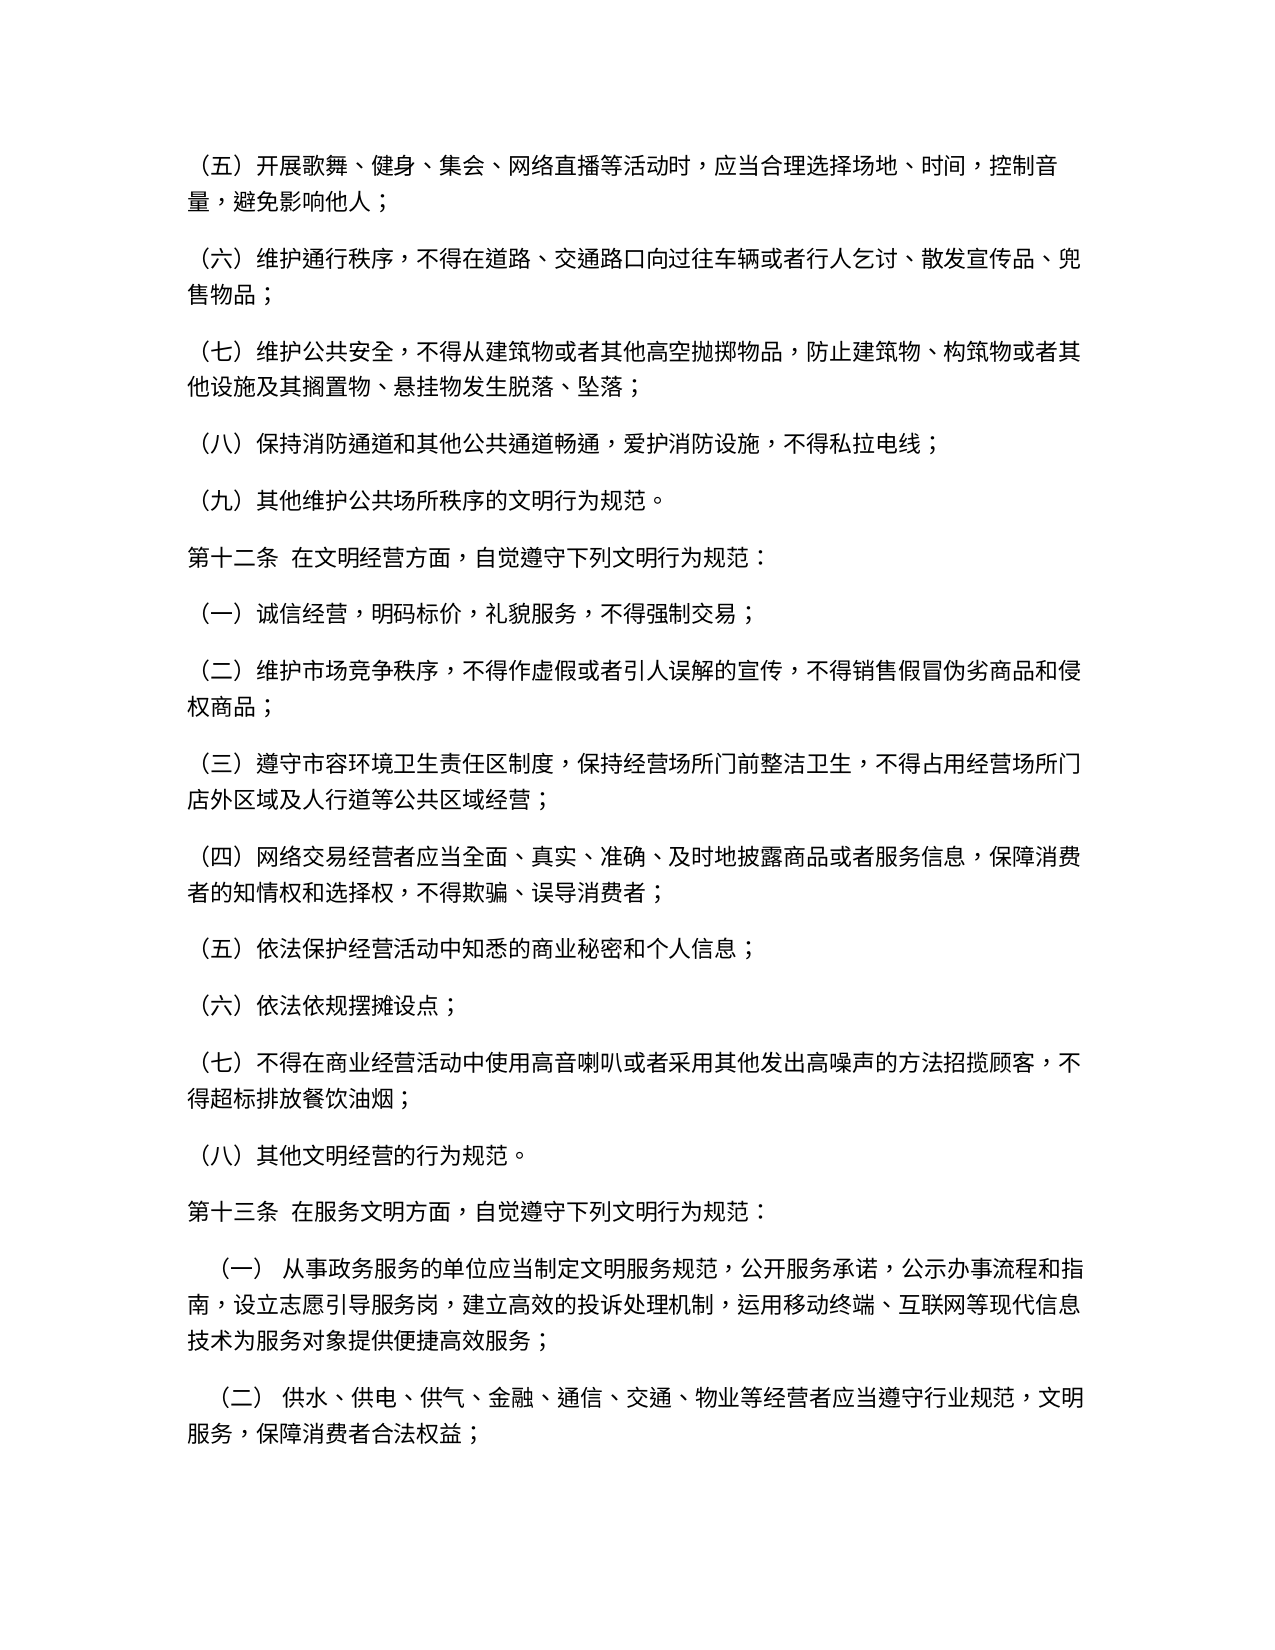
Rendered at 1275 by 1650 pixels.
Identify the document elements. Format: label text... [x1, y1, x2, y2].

text （一） 从事政务服务的单位应当制定文明服务规范，公开服务承诺，公示办事流程和指南，设立志愿引导服务岗，建立高效的投诉处理机制，运用移动终端、互联网等现代信息技术为服务对象提供便捷高效服务； [187, 1253, 1087, 1356]
text （七）不得在商业经营活动中使用高音喇叭或者采用其他发出高噪声的方法招揽顾客，不得超标排放餐饮油烟； [187, 1047, 1087, 1114]
text （二）维护市场竞争秩序，不得作虚假或者引人误解的宣传，不得销售假冒伪劣商品和侵权商品； [187, 655, 1087, 722]
text 第十二条 在文明经营方面，自觉遵守下列文明行为规范： [187, 542, 1087, 573]
text （一）诚信经营，明码标价，礼貌服务，不得强制交易； [187, 598, 1087, 630]
text （八）其他文明经营的行为规范。 [187, 1139, 1087, 1171]
text （六）依法依规摆摊设点； [187, 990, 1087, 1021]
text （四）网络交易经营者应当全面、真实、准确、及时地披露商品或者服务信息，保障消费者的知情权和选择权，不得欺骗、误导消费者； [187, 841, 1087, 908]
text （六）维护通行秩序，不得在道路、交通路口向过往车辆或者行人乞讨、散发宣传品、兜售物品； [187, 243, 1087, 310]
text （八）保持消防通道和其他公共通道畅通，爱护消防设施，不得私拉电线； [187, 428, 1087, 459]
text （三）遵守市容环境卫生责任区制度，保持经营场所门前整洁卫生，不得占用经营场所门店外区域及人行道等公共区域经营； [187, 748, 1087, 815]
text （五）开展歌舞、健身、集会、网络直播等活动时，应当合理选择场地、时间，控制音量，避免影响他人； [187, 150, 1087, 217]
text （二） 供水、供电、供气、金融、通信、交通、物业等经营者应当遵守行业规范，文明服务，保障消费者合法权益； [187, 1382, 1087, 1449]
text 第十三条 在服务文明方面，自觉遵守下列文明行为规范： [187, 1196, 1087, 1228]
text （九）其他维护公共场所秩序的文明行为规范。 [187, 485, 1087, 516]
text （五）依法保护经营活动中知悉的商业秘密和个人信息； [187, 933, 1087, 964]
text （七）维护公共安全，不得从建筑物或者其他高空抛掷物品，防止建筑物、构筑物或者其他设施及其搁置物、悬挂物发生脱落、坠落； [187, 335, 1087, 403]
